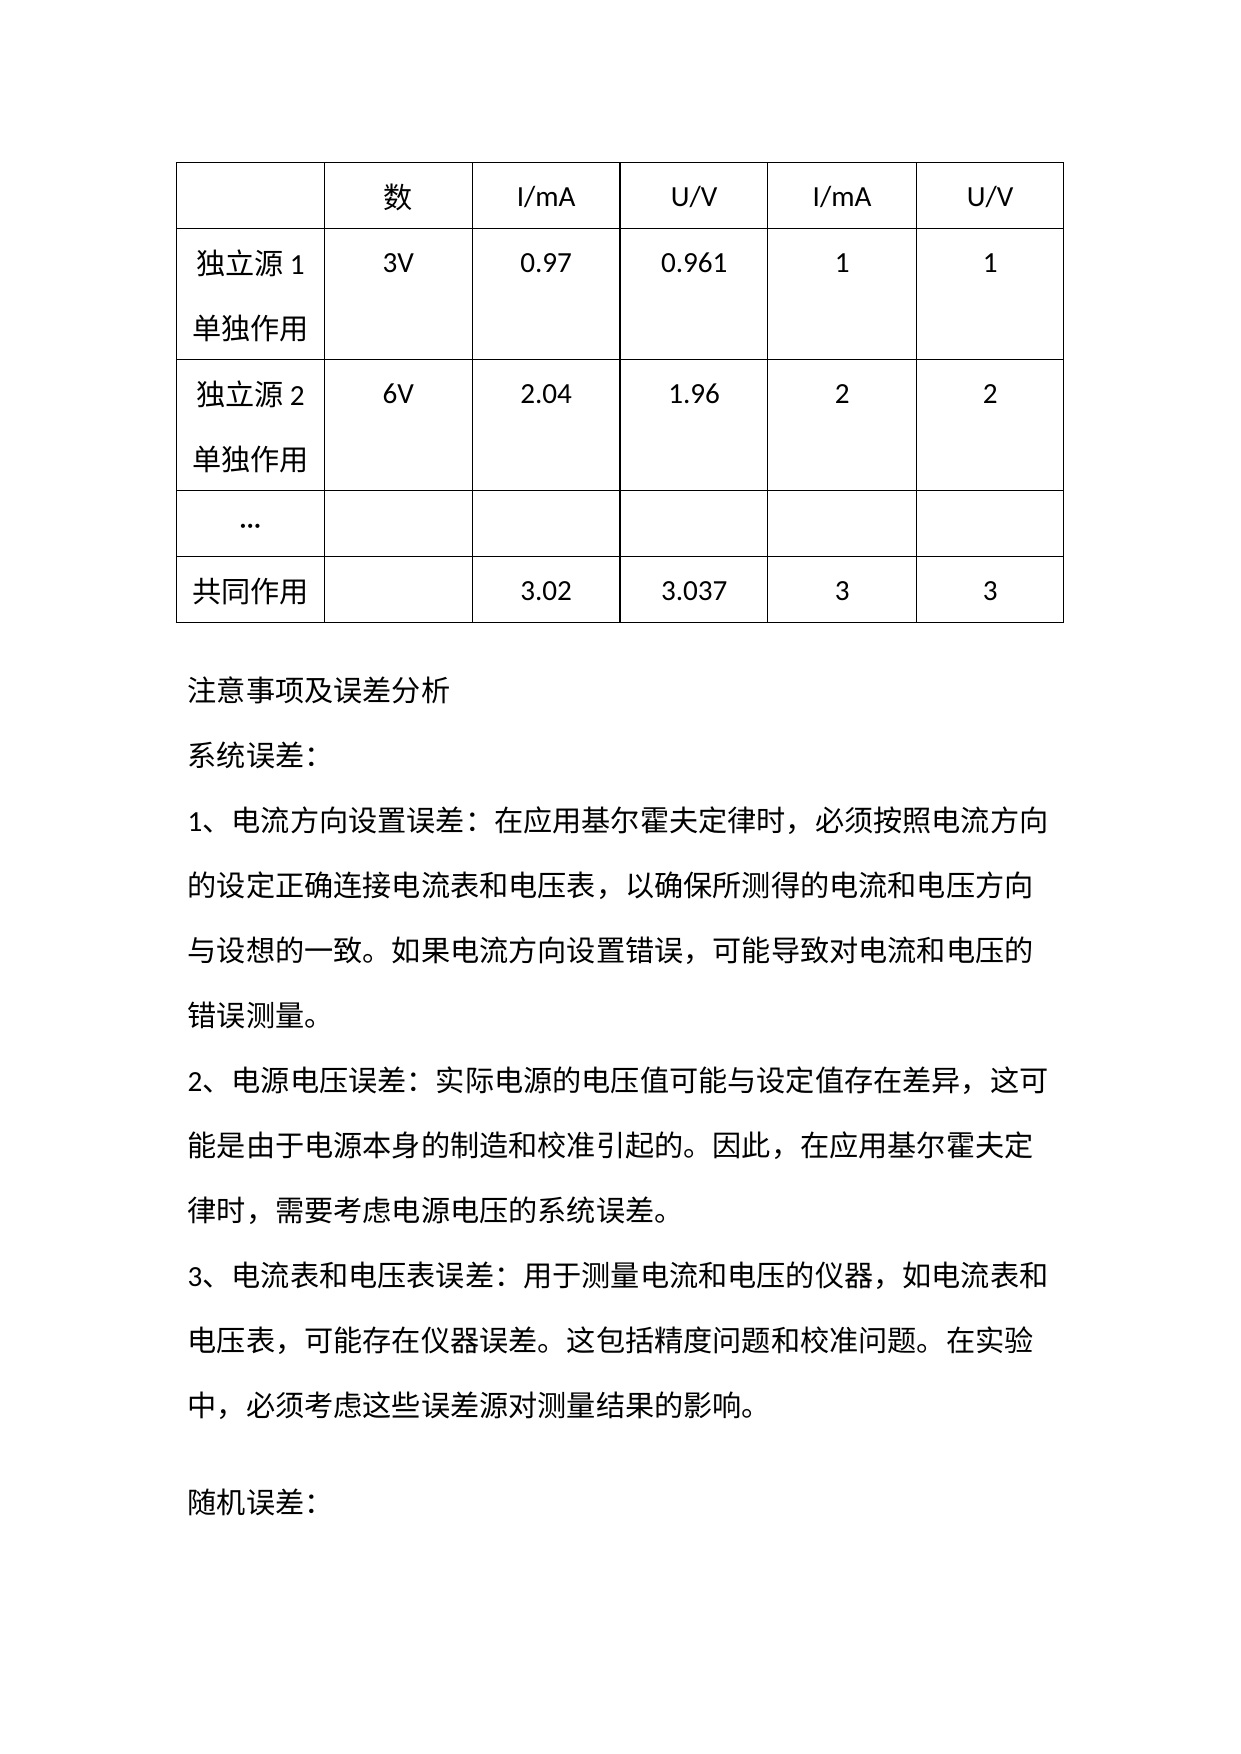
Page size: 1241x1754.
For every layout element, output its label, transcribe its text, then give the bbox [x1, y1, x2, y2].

table_cell 2.04 [473, 360, 619, 490]
table_cell I/mA [473, 163, 619, 228]
table_cell U/V [917, 163, 1063, 228]
table_header 独立源参数 [325, 163, 472, 228]
text 2、电源电压误差：实际电源的电压值可能与设定值存在差异，这可能是由于电源本身的制造和校准引起的。因此，在应用基尔霍夫定律时，需要考虑电源电压的系统误差。 [187, 1046, 1053, 1241]
table_cell 1.96 [621, 360, 767, 490]
table_cell 共同作用 [177, 557, 324, 622]
table_cell [325, 557, 472, 622]
text 1、电流方向设置误差：在应用基尔霍夫定律时，必须按照电流方向的设定正确连接电流表和电压表，以确保所测得的电流和电压方向与设想的一致。如果电流方向设置错误，可能导致对电流和电压的错误测量。 [187, 786, 1053, 1046]
table_cell U/V [621, 163, 767, 228]
text 随机误差： [187, 1468, 1053, 1533]
table_cell 独立源2单独作用 [177, 360, 324, 490]
table_cell 3 [917, 557, 1063, 622]
table_cell 独立源1单独作用 [177, 229, 324, 359]
table_cell 0.961 [621, 229, 767, 359]
table_cell 0.97 [473, 229, 619, 359]
table_cell [621, 491, 767, 556]
table_cell ··· [177, 491, 324, 556]
text 3、电流表和电压表误差：用于测量电流和电压的仪器，如电流表和电压表，可能存在仪器误差。这包括精度问题和校准问题。在实验中，必须考虑这些误差源对测量结果的影响。 [187, 1241, 1053, 1436]
table_cell 3V [325, 229, 472, 359]
table_cell 6V [325, 360, 472, 490]
table_cell 1 [768, 229, 916, 359]
table_cell [917, 491, 1063, 556]
table_cell 1 [917, 229, 1063, 359]
text 注意事项及误差分析 [187, 656, 1053, 721]
table_cell 2 [917, 360, 1063, 490]
table_cell 2 [768, 360, 916, 490]
table_cell 3 [768, 557, 916, 622]
table_cell 3.037 [621, 557, 767, 622]
text 系统误差： [187, 721, 1053, 786]
table_cell 3.02 [473, 557, 619, 622]
table_cell [768, 491, 916, 556]
table_cell [473, 491, 619, 556]
table_cell I/mA [768, 163, 916, 228]
table_cell [325, 491, 472, 556]
table_header 项目 [177, 163, 324, 228]
